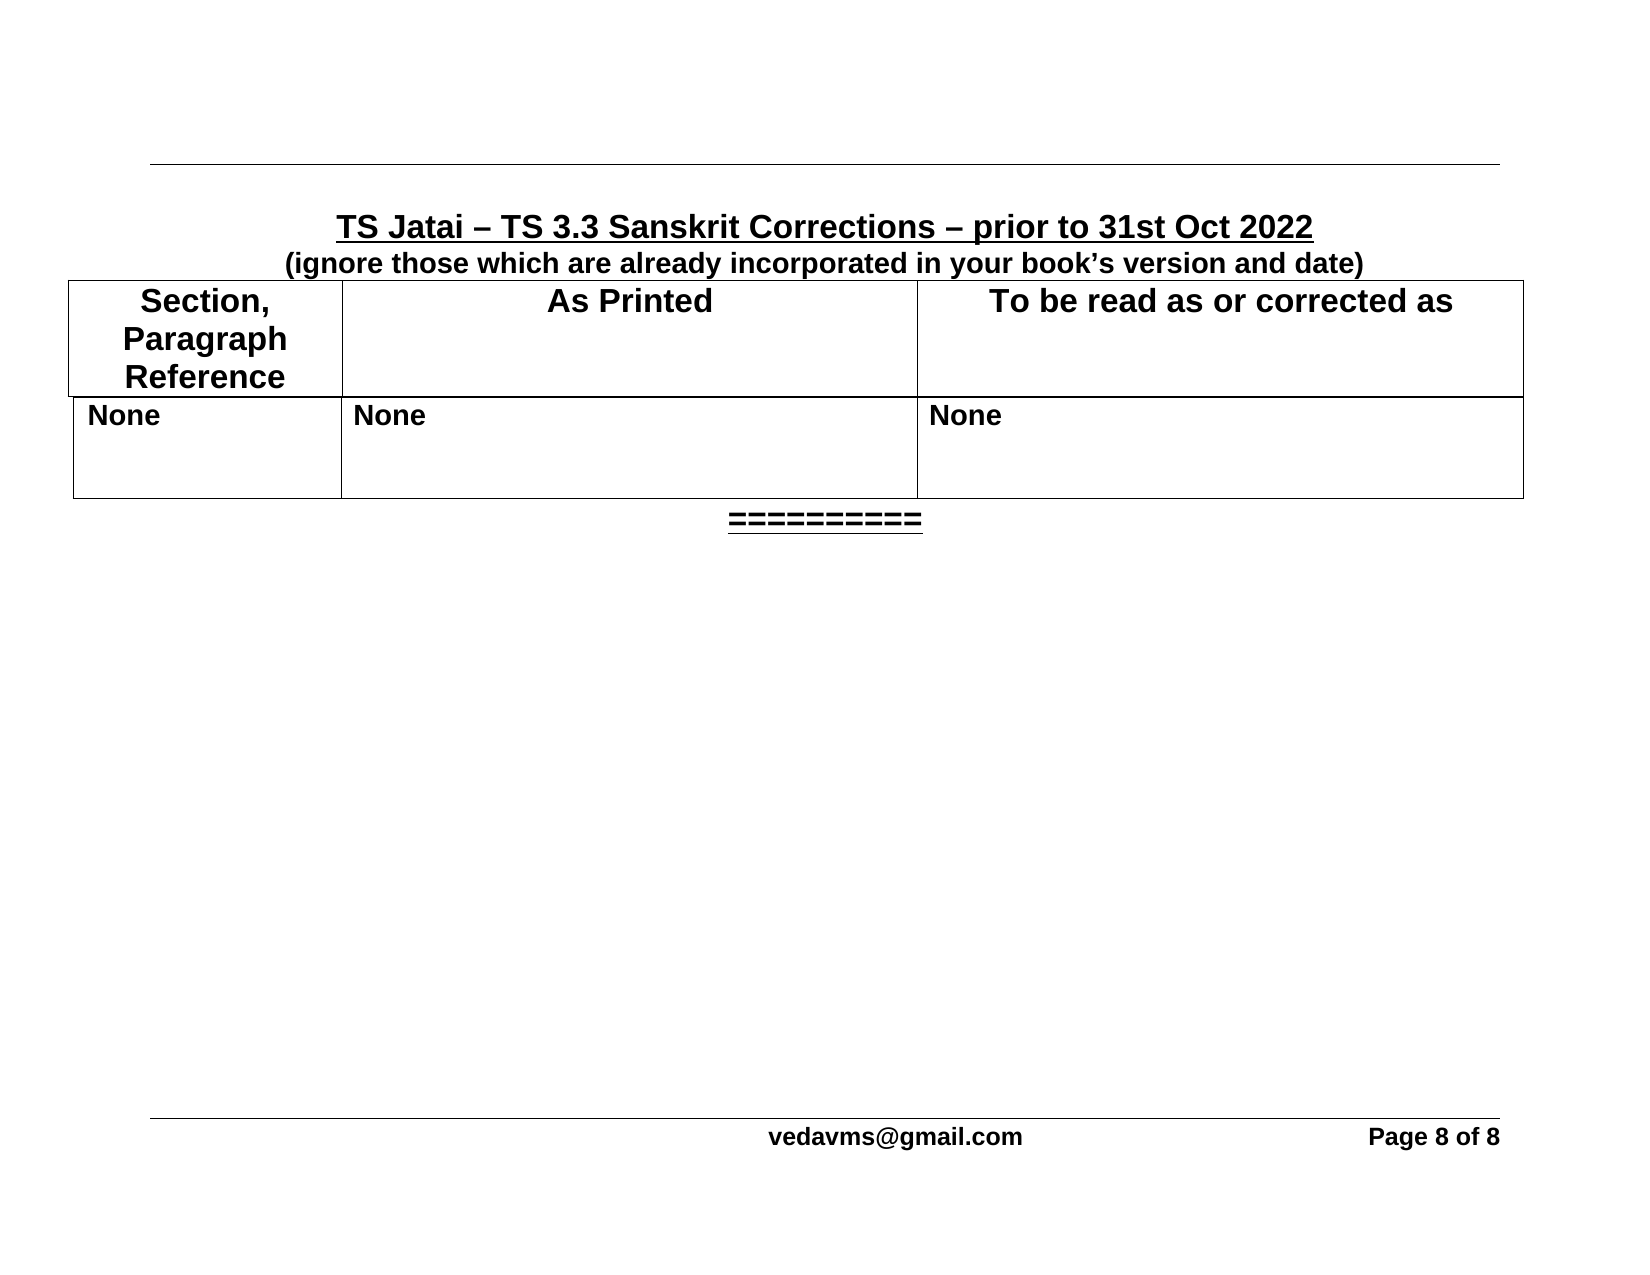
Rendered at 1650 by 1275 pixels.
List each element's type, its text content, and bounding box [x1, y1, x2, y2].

table_header None [918, 398, 1523, 498]
text TS Jatai – TS 3.3 Sanskrit Corrections – prior to 31st Oct 2022 [150, 208, 1500, 246]
table_header Section, Paragraph Reference [69, 281, 342, 396]
text ========== [150, 499, 1500, 538]
table_header None [342, 398, 917, 498]
table_header None [74, 398, 341, 498]
text (ignore those which are already incorporated in your book’s version and date) [150, 246, 1500, 279]
table_header To be read as or corrected as [918, 281, 1523, 396]
table_header As Printed [343, 281, 917, 396]
